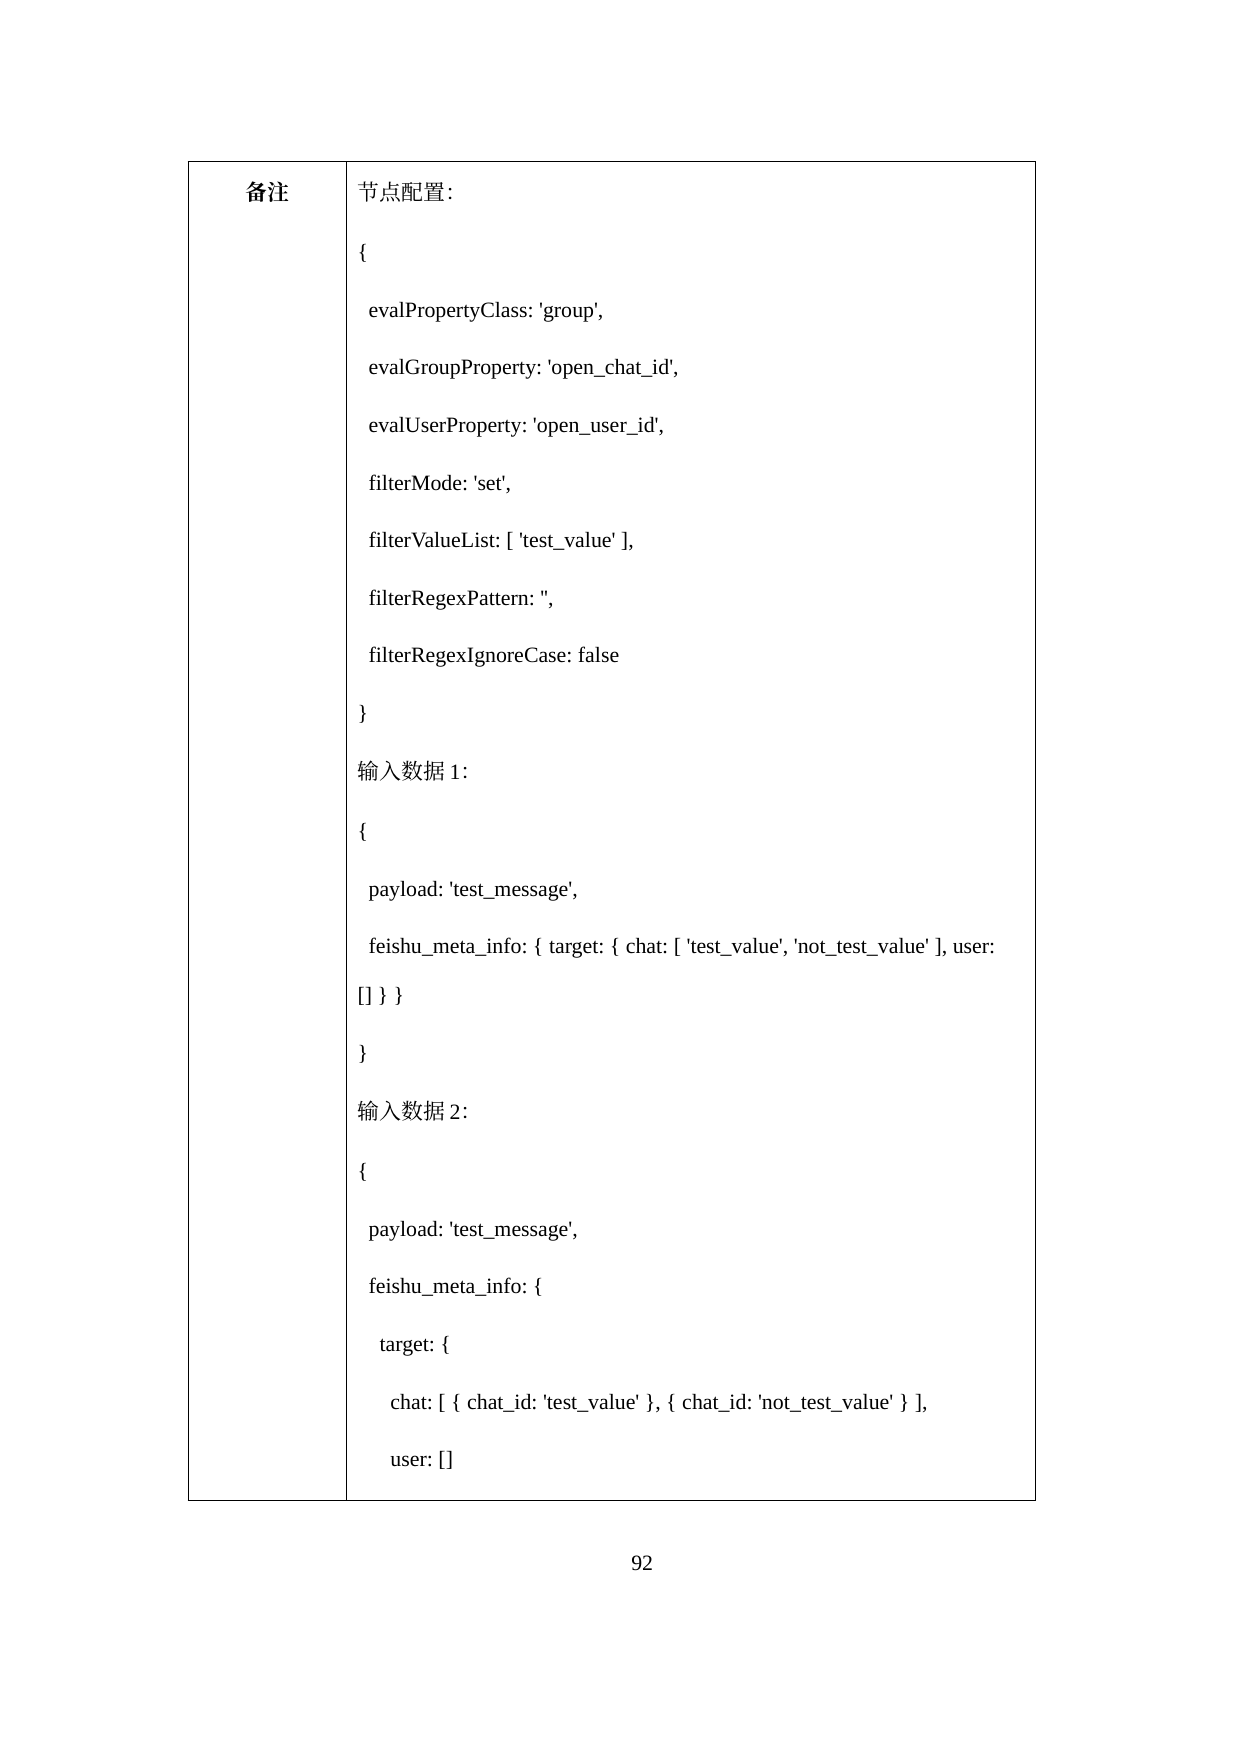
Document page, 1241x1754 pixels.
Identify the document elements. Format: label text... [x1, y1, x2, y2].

table_cell 备注 [189, 162, 346, 1500]
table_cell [347, 162, 1035, 1500]
